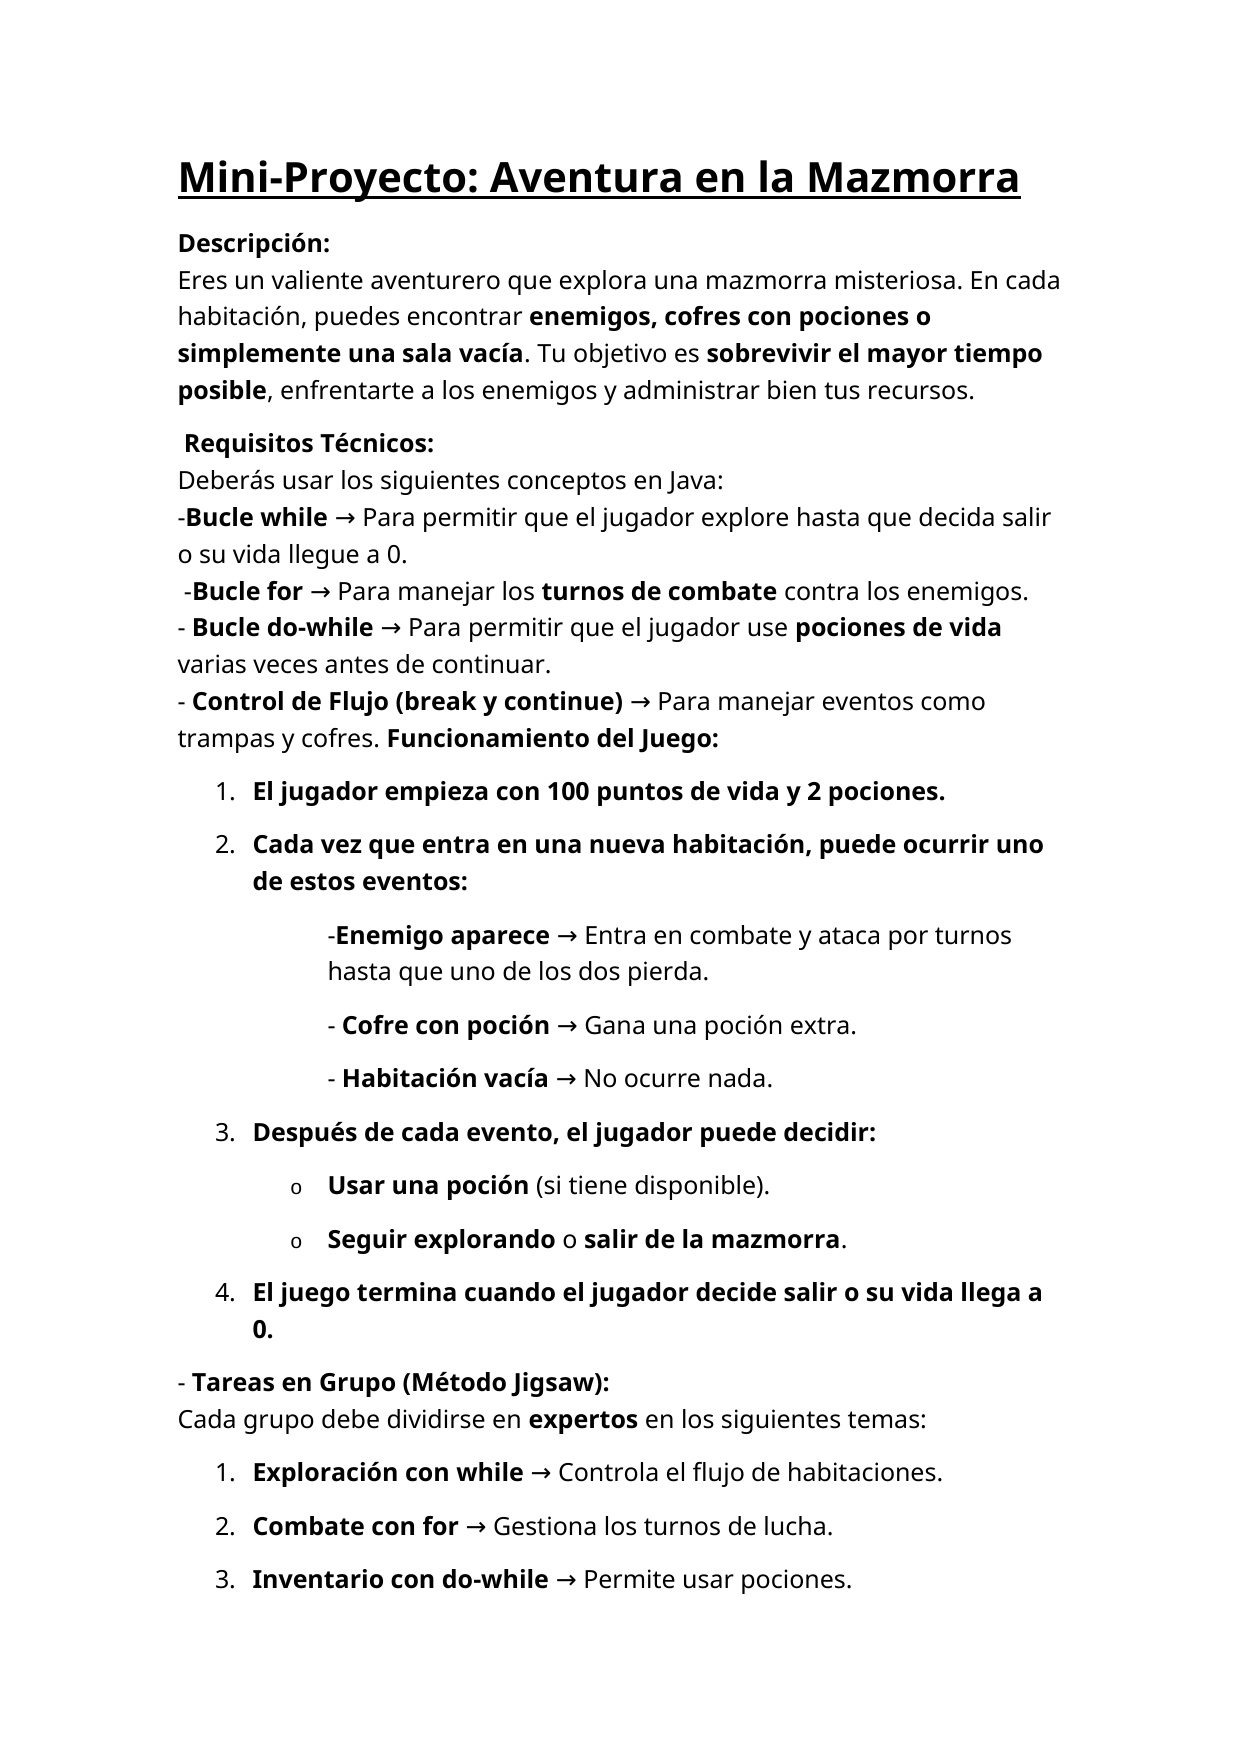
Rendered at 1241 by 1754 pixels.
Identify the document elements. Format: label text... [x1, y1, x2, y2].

text Descripción: Eres un valiente aventurero que explora una mazmorra misteriosa. En cada habitación, puedes encontrar enemigos, cofres con pociones o simplemente una sala vacía. Tu objetivo es sobrevivir el mayor tiempo posible, enfrentarte a los enemigos y administrar bien tus recursos. [177, 226, 1063, 407]
list Exploración con while → Controla el flujo de habitaciones. [215, 1455, 1063, 1489]
list El jugador empieza con 100 puntos de vida y 2 pociones. [215, 774, 1063, 808]
text -Enemigo aparece → Entra en combate y ataca por turnos hasta que uno de los dos pierda. [327, 917, 1063, 988]
text - Cofre con poción → Gana una poción extra. [327, 1007, 1063, 1042]
list Cada vez que entra en una nueva habitación, puede ocurrir uno de estos eventos: [215, 827, 1063, 898]
text Requisitos Técnicos: Deberás usar los siguientes conceptos en Java: -Bucle while → Para permitir que el jugador explore hasta que decida salir o su vida llegue a 0. -Bucle for → Para manejar los turnos de combate contra los enemigos. - Bucle do-while → Para permitir que el jugador use pociones de vida varias veces antes de continuar. - Control de Flujo (break y continue) → Para manejar eventos como trampas y cofres. Funcionamiento del Juego: [177, 426, 1063, 754]
list Después de cada evento, el jugador puede decidir: [215, 1114, 1063, 1148]
text - Tareas en Grupo (Método Jigsaw): Cada grupo debe dividirse en expertos en los siguientes temas: [177, 1365, 1063, 1436]
text - Habitación vacía → No ocurre nada. [327, 1061, 1063, 1095]
list El juego termina cuando el jugador decide salir o su vida llega a 0. [215, 1275, 1063, 1346]
list Inventario con do-while → Permite usar pociones. [215, 1562, 1063, 1596]
list Seguir explorando o salir de la mazmorra. [290, 1221, 1063, 1255]
list Combate con for → Gestiona los turnos de lucha. [215, 1508, 1063, 1543]
text Mini-Proyecto: Aventura en la Mazmorra [177, 148, 1063, 204]
list Usar una poción (si tiene disponible). [290, 1168, 1063, 1202]
